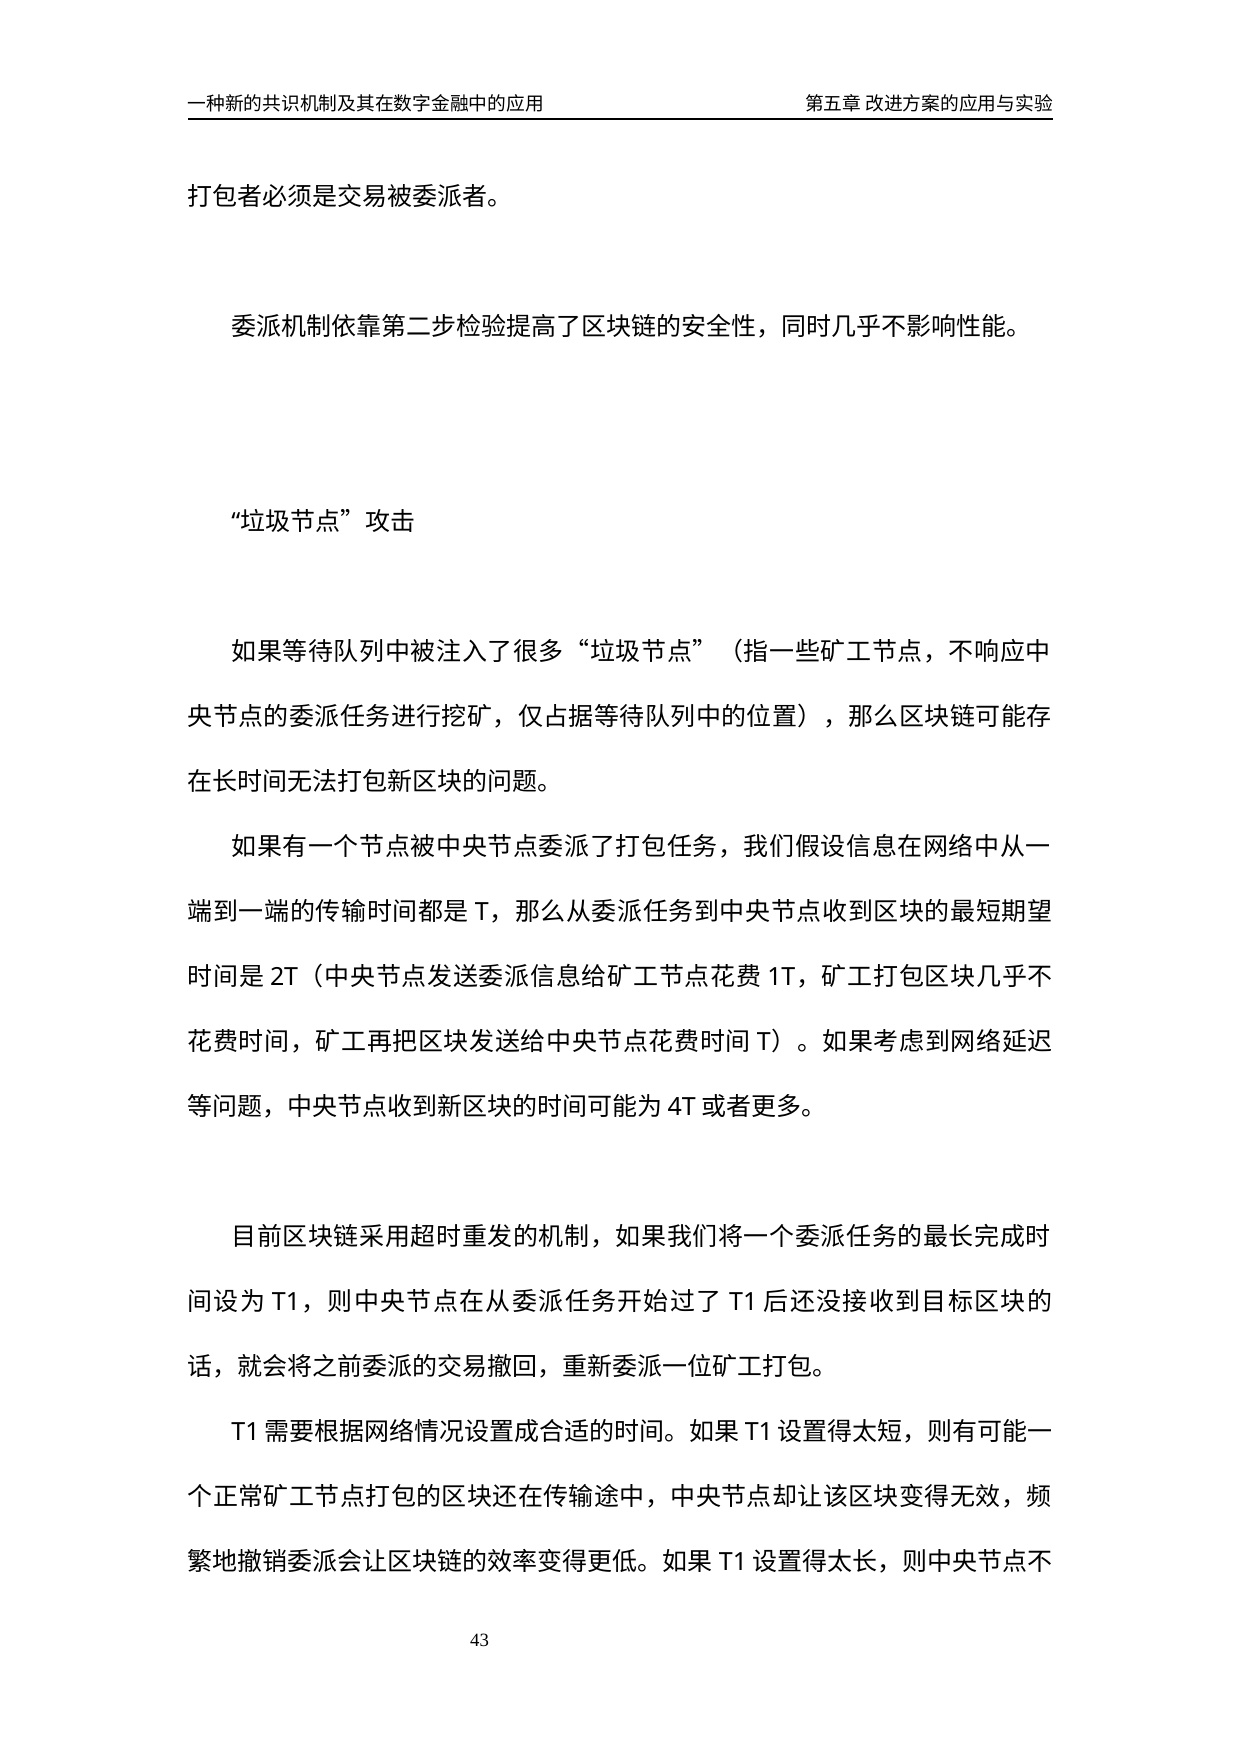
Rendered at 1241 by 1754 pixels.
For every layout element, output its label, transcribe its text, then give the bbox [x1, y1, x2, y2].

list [187, 162, 1053, 227]
list 如果等待队列中被注入了很多“垃圾节点”（指一些矿工节点，不响应中央节点的委派任务进行挖矿，仅占据等待队列中的位置），那么区块链可能存在长时间无法打包新区块的问题。 [187, 617, 1053, 812]
list 委派机制依靠第二步检验提高了区块链的安全性，同时几乎不影响性能。 [187, 292, 1053, 357]
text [187, 1397, 1053, 1592]
list 如果有一个节点被中央节点委派了打包任务，我们假设信息在网络中从一端到一端的传输时间都是T，那么从委派任务到中央节点收到区块的最短期望时间是2T（中央节点发送委派信息给矿工节点花费1T，矿工打包区块几乎不花费时间，矿工再把区块发送给中央节点花费时间T）。如果考虑到网络延迟等问题，中央节点收到新区块的时间可能为4T或者更多。 [187, 812, 1053, 1137]
list 目前区块链采用超时重发的机制，如果我们将一个委派任务的最长完成时间设为T1，则中央节点在从委派任务开始过了T1后还没接收到目标区块的话，就会将之前委派的交易撤回，重新委派一位矿工打包。 [187, 1202, 1053, 1397]
list “垃圾节点”攻击 [187, 487, 1053, 552]
